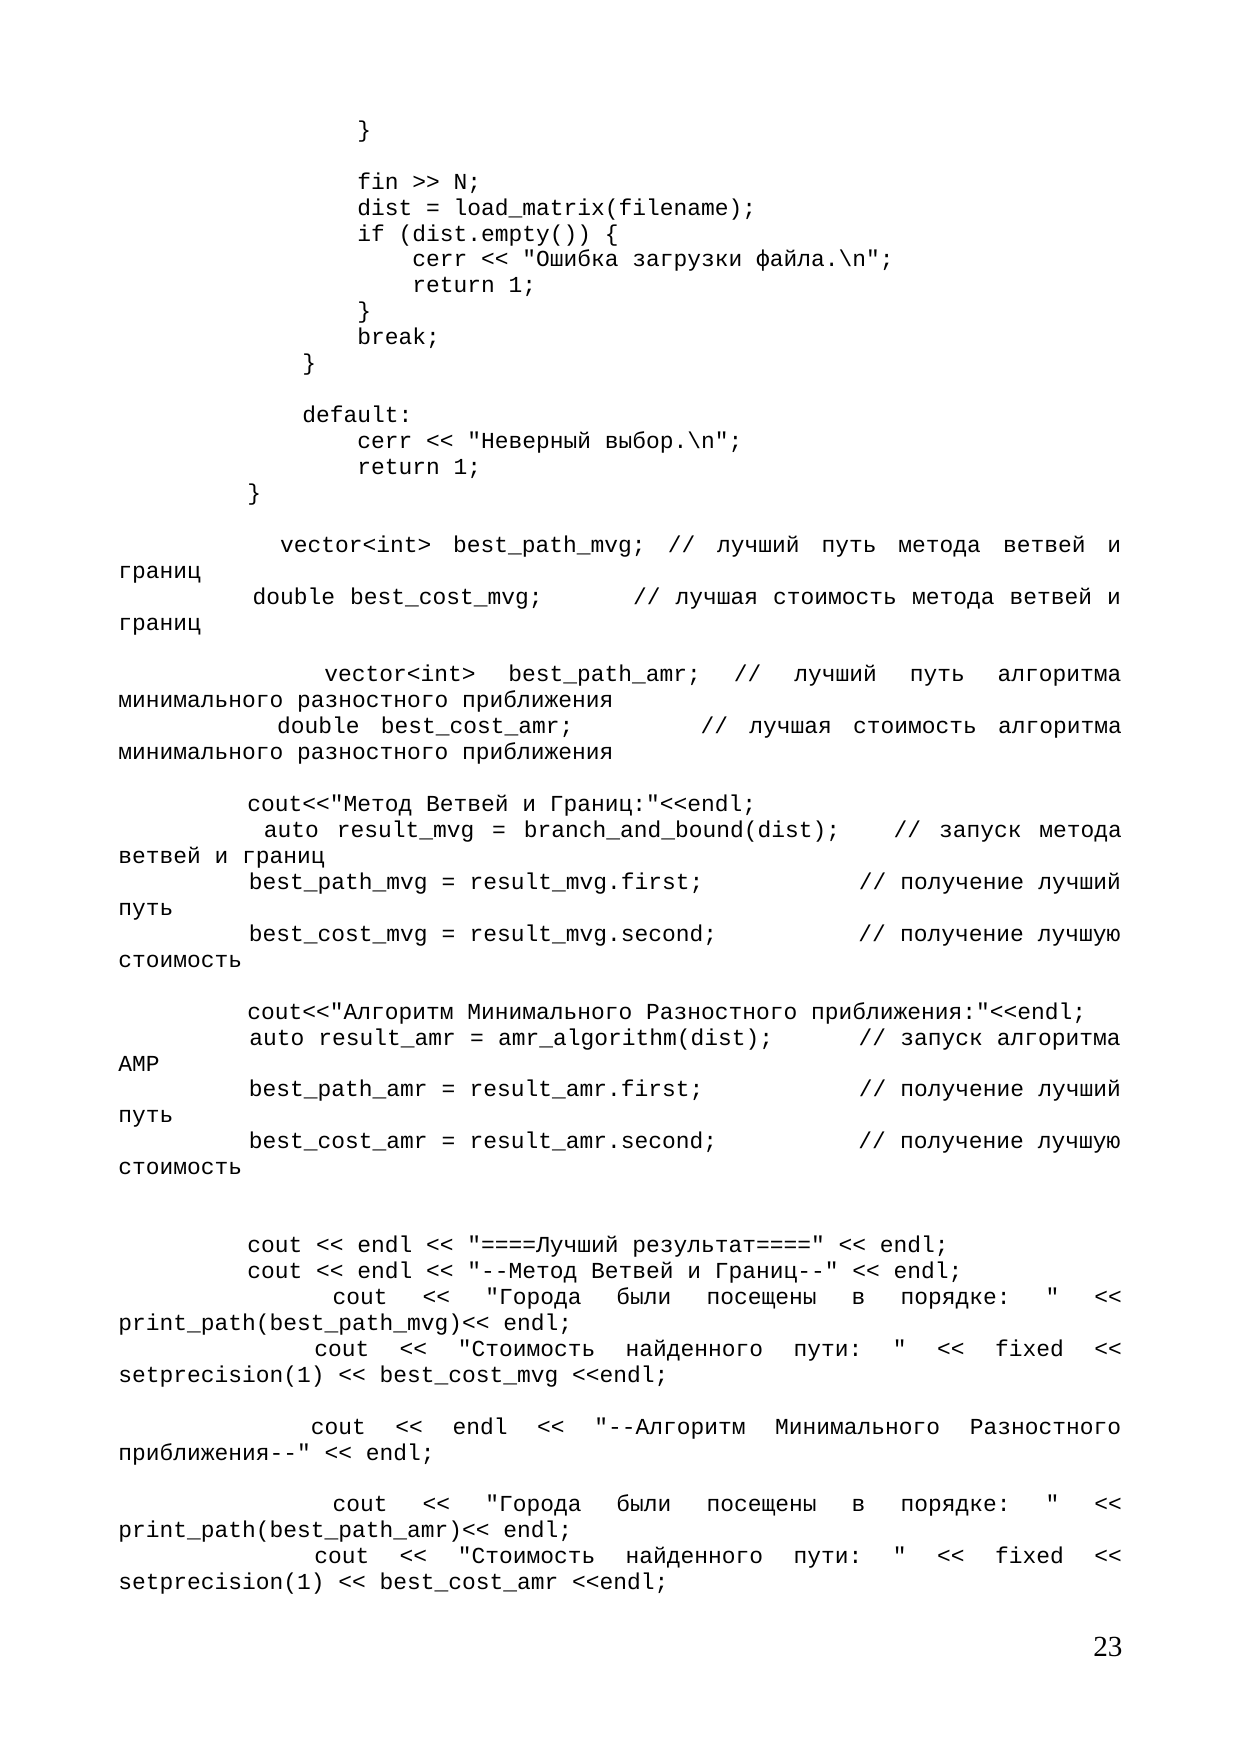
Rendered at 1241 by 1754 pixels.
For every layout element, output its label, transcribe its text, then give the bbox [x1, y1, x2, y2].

text cout << endl << "--Алгоритм Минимального Разностного приближения--" << endl; [118, 1415, 1122, 1467]
text fin >> N; [118, 170, 1122, 196]
text vector<int> best_path_mvg; // лучший путь метода ветвей и границ [118, 533, 1122, 585]
text dist = load_matrix(filename); [118, 196, 1122, 222]
text } [118, 118, 1122, 144]
text auto result_amr = amr_algorithm(dist); // запуск алгоритма АМР [118, 1026, 1122, 1078]
text cerr << "Неверный выбор.\n"; [118, 429, 1122, 455]
text if (dist.empty()) { [118, 222, 1122, 248]
text cout << "Стоимость найденного пути: " << fixed << setprecision(1) << best_cost_amr <<endl; [118, 1545, 1122, 1597]
text cout<<"Алгоритм Минимального Разностного приближения:"<<endl; [118, 1000, 1122, 1026]
text return 1; [118, 455, 1122, 481]
text best_cost_amr = result_amr.second; // получение лучшую стоимость [118, 1130, 1122, 1182]
text cout << "Города были посещены в порядке: " << print_path(best_path_mvg)<< endl; [118, 1285, 1122, 1337]
text break; [118, 326, 1122, 352]
text double best_cost_amr; // лучшая стоимость алгоритма минимального разностного приближения [118, 715, 1122, 767]
text double best_cost_mvg; // лучшая стоимость метода ветвей и границ [118, 585, 1122, 637]
text default: [118, 403, 1122, 429]
text best_cost_mvg = result_mvg.second; // получение лучшую стоимость [118, 922, 1122, 974]
text } [118, 481, 1122, 507]
text cout<<"Метод Ветвей и Границ:"<<endl; [118, 792, 1122, 818]
text cout << endl << "====Лучший результат====" << endl; [118, 1233, 1122, 1259]
text } [118, 300, 1122, 326]
text cout << "Города были посещены в порядке: " << print_path(best_path_amr)<< endl; [118, 1493, 1122, 1545]
text cerr << "Ошибка загрузки файла.\n"; [118, 248, 1122, 274]
text cout << endl << "--Метод Ветвей и Границ--" << endl; [118, 1259, 1122, 1285]
text best_path_mvg = result_mvg.first; // получение лучший путь [118, 870, 1122, 922]
text vector<int> best_path_amr; // лучший путь алгоритма минимального разностного приближения [118, 663, 1122, 715]
text } [118, 352, 1122, 377]
text return 1; [118, 274, 1122, 300]
text auto result_mvg = branch_and_bound(dist); // запуск метода ветвей и границ [118, 818, 1122, 870]
text cout << "Стоимость найденного пути: " << fixed << setprecision(1) << best_cost_mvg <<endl; [118, 1337, 1122, 1389]
text best_path_amr = result_amr.first; // получение лучший путь [118, 1078, 1122, 1130]
